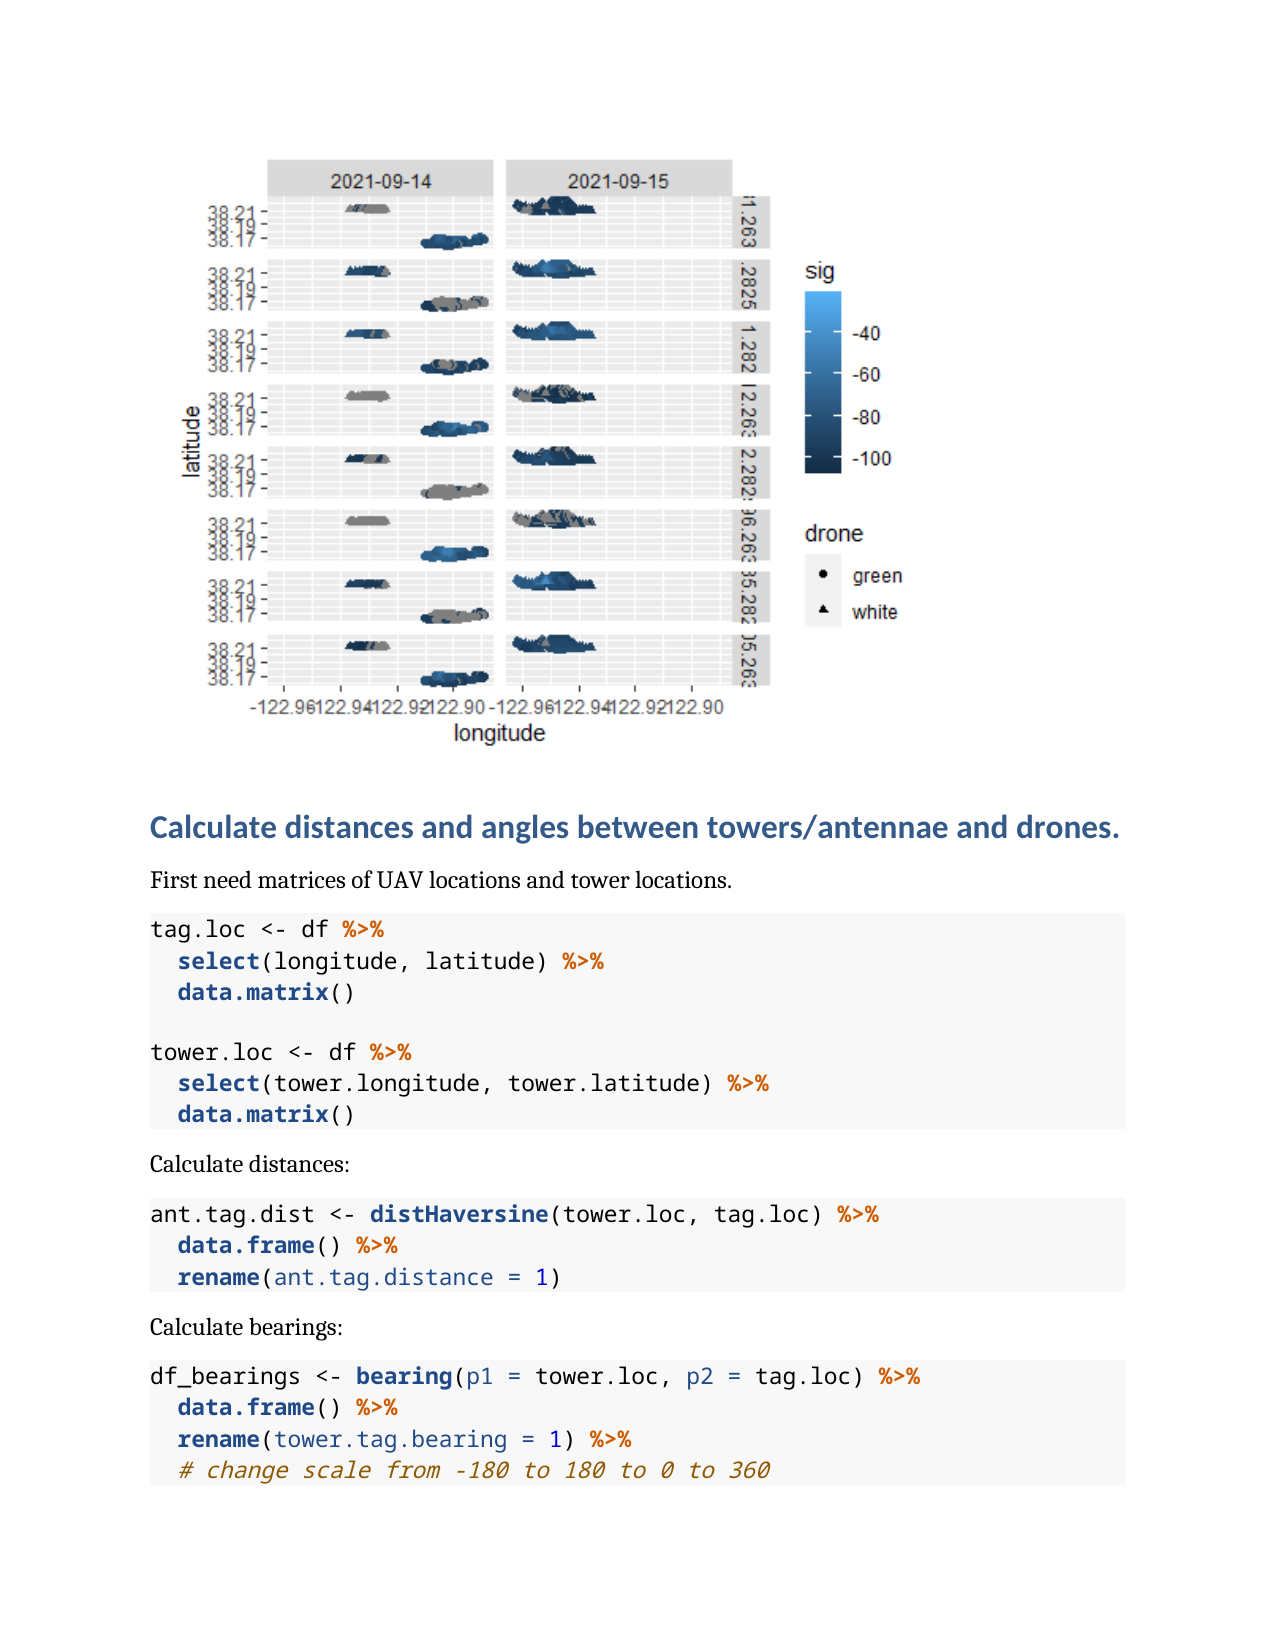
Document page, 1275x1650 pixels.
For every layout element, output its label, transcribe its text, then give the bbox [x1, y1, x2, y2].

text ant.tag.dist <- distHaversine(tower.loc, tag.loc) %>% data.frame() %>% rename(ant.tag.distance = 1) [397, 1198, 1125, 1292]
text tag.loc <- df %>% select(longitude, latitude) %>% data.matrix() tower.loc <- df %>% select(tower.longitude, tower.latitude) %>% data.matrix() [150, 913, 1125, 1129]
text Calculate distances: [150, 1150, 1125, 1179]
text Calculate bearings: [150, 1312, 1125, 1341]
subtitle Calculate distances and angles between towers/antennae and drones. [150, 806, 1125, 847]
picture [168, 150, 927, 757]
text First need matrices of UAV locations and tower locations. [150, 866, 1125, 894]
